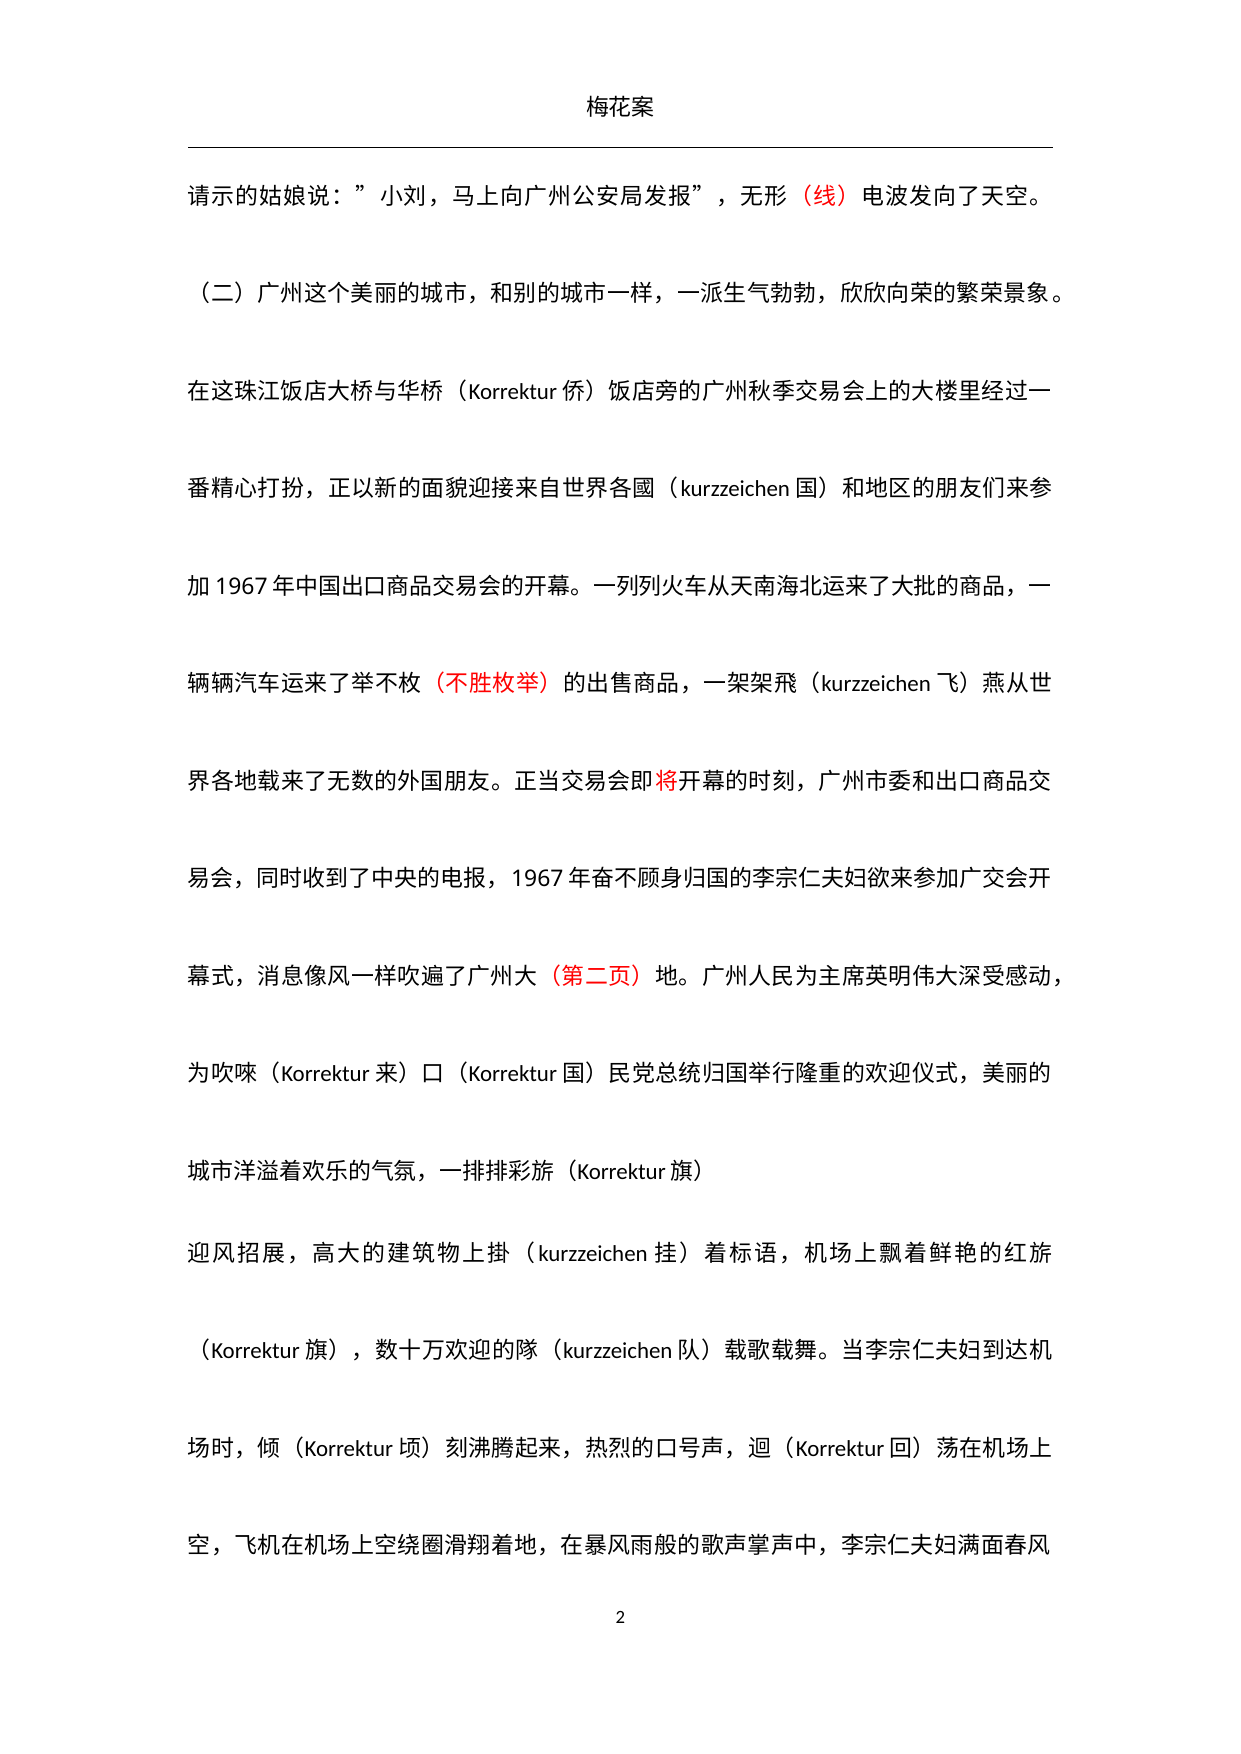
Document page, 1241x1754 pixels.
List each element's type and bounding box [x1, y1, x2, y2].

text [187, 1218, 1053, 1576]
text [187, 162, 1053, 1202]
